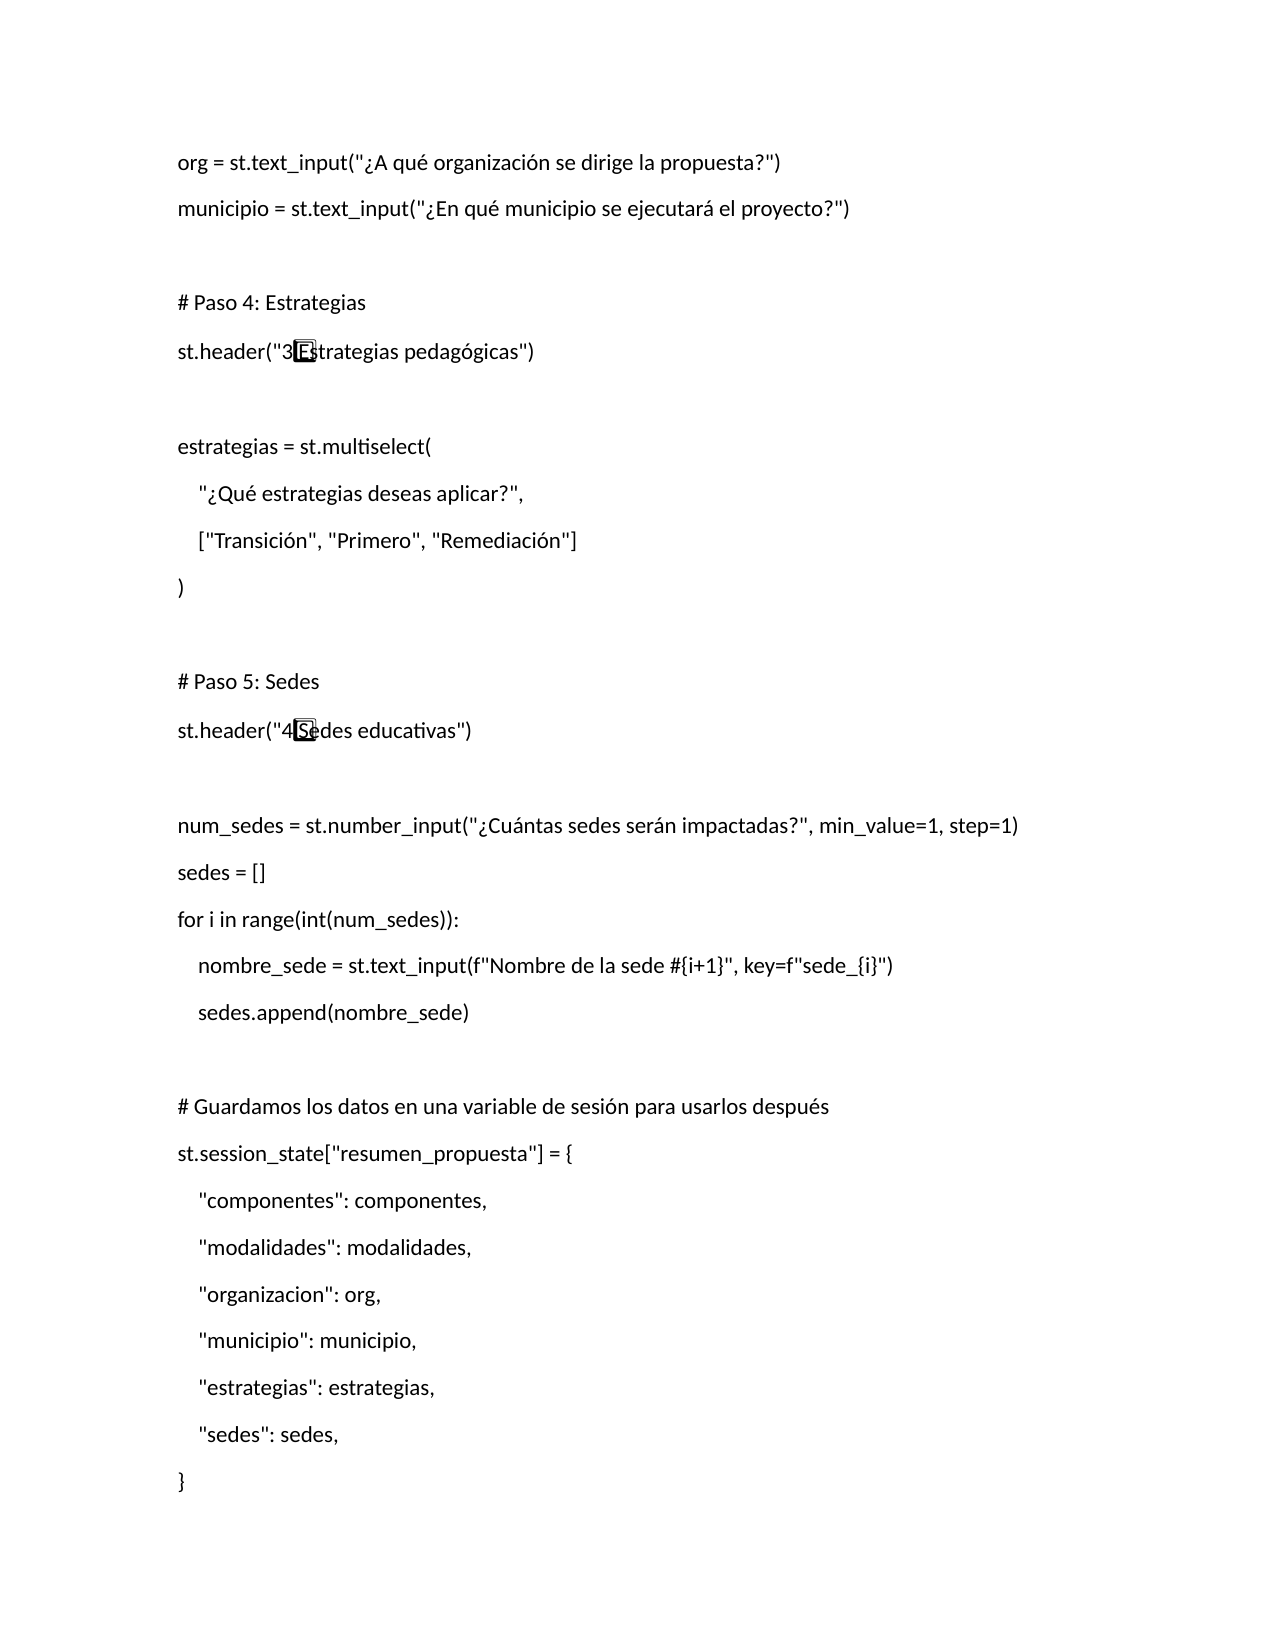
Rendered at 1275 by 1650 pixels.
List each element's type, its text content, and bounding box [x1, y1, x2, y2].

text "sedes": sedes, [177, 1420, 1098, 1448]
text st.header("4️⃣ Sedes educativas") [177, 714, 1098, 745]
text sedes.append(nombre_sede) [177, 998, 1098, 1026]
text st.session_state["resumen_propuesta"] = { [177, 1139, 1098, 1167]
text "componentes": componentes, [177, 1186, 1098, 1214]
text # Paso 5: Sedes [177, 667, 1098, 695]
text st.header("3️⃣ Estrategias pedagógicas") [177, 335, 1098, 366]
text "modalidades": modalidades, [177, 1233, 1098, 1261]
text nombre_sede = st.text_input(f"Nombre de la sede #{i+1}", key=f"sede_{i}") [177, 952, 1098, 979]
text estrategias = st.multiselect( [177, 432, 1098, 460]
text org = st.text_input("¿A qué organización se dirige la propuesta?") [177, 148, 1098, 176]
text ) [177, 573, 1098, 601]
text # Guardamos los datos en una variable de sesión para usarlos después [177, 1092, 1098, 1120]
text # Paso 4: Estrategias [177, 288, 1098, 316]
text ["Transición", "Primero", "Remediación"] [177, 526, 1098, 554]
text "organizacion": org, [177, 1280, 1098, 1308]
text for i in range(int(num_sedes)): [177, 905, 1098, 933]
text num_sedes = st.number_input("¿Cuántas sedes serán impactadas?", min_value=1, step=1) [177, 811, 1098, 839]
text municipio = st.text_input("¿En qué municipio se ejecutará el proyecto?") [177, 194, 1098, 222]
text "municipio": municipio, [177, 1327, 1098, 1354]
text "estrategias": estrategias, [177, 1373, 1098, 1401]
text } [177, 1467, 1098, 1495]
text sedes = [] [177, 858, 1098, 886]
text "¿Qué estrategias deseas aplicar?", [177, 479, 1098, 507]
